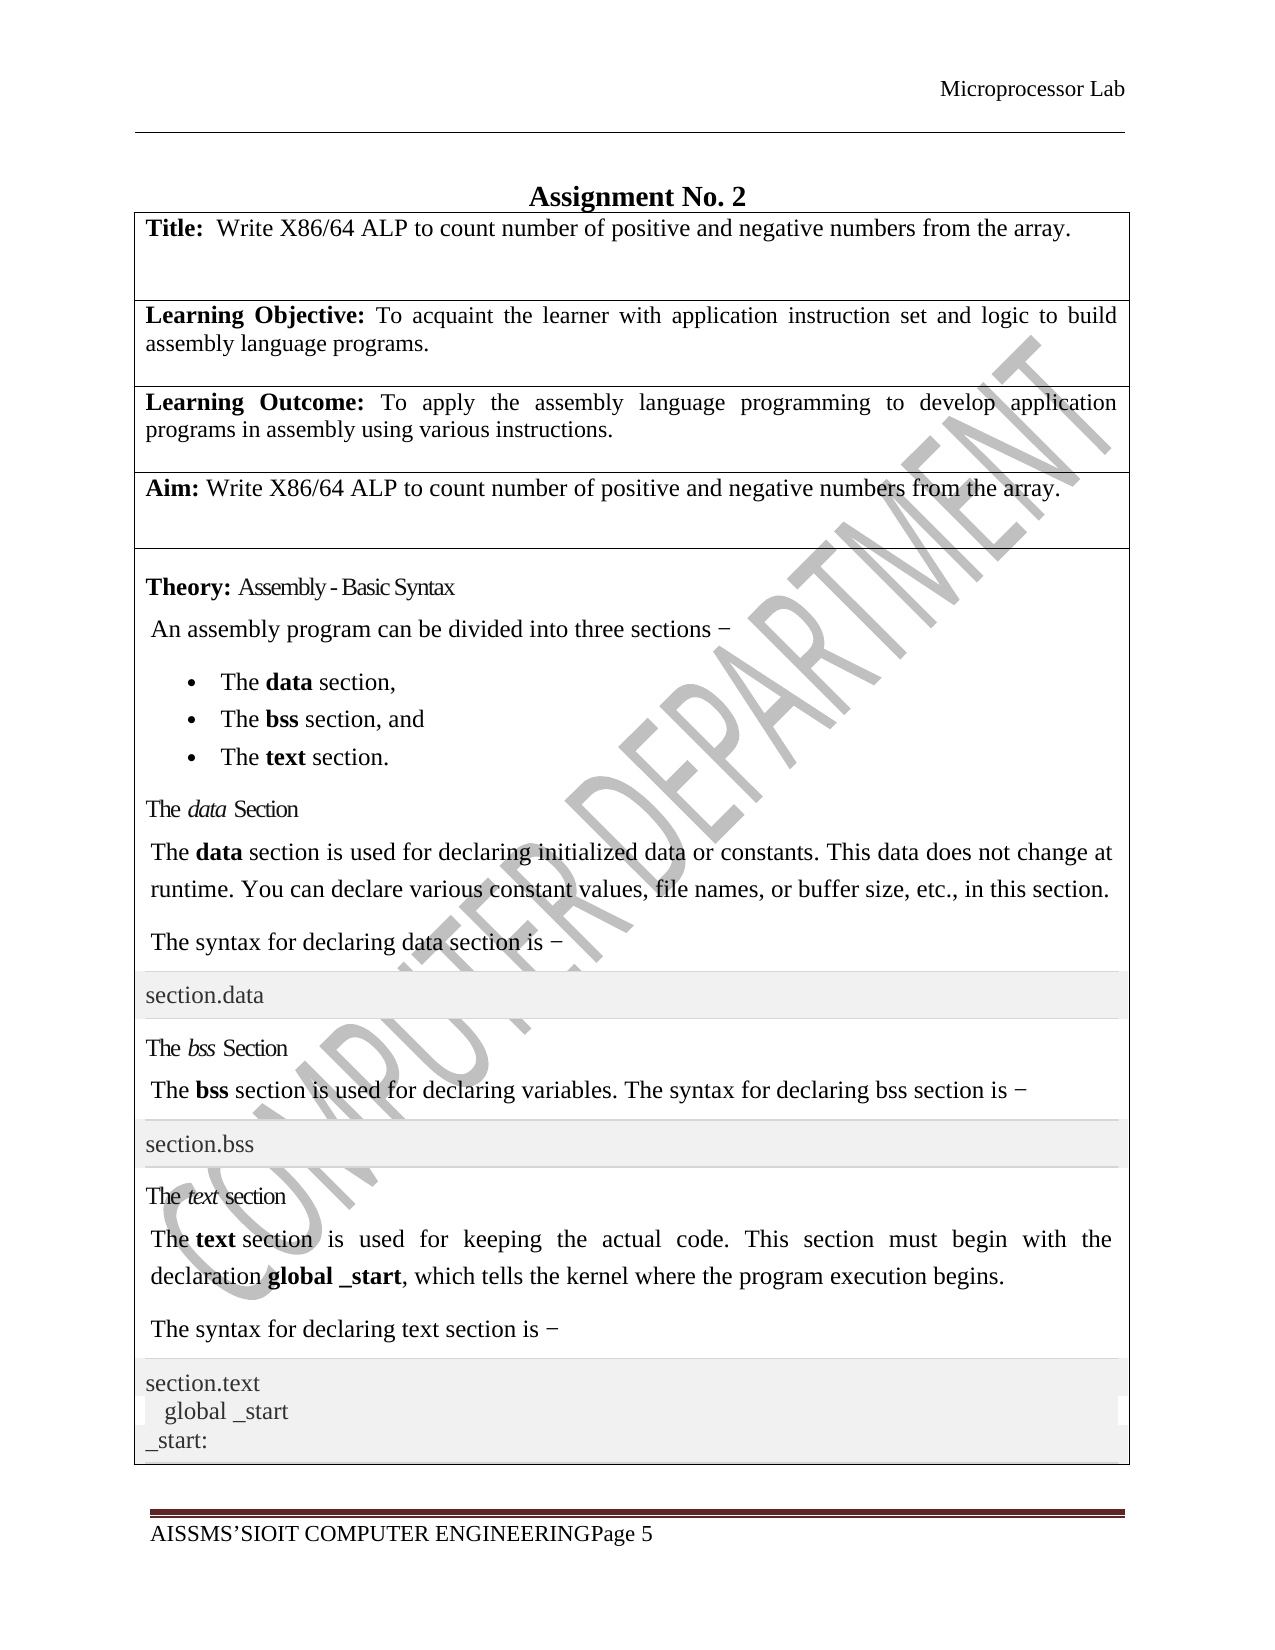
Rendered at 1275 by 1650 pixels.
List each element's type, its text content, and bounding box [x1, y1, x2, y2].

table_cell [135, 549, 1129, 1464]
table_cell Aim: Write X86/64 ALP to count number of positive and negative numbers from the array. [135, 473, 1129, 548]
title Assignment No. 2 [150, 179, 1125, 212]
table_cell Learning Objective: To acquaint the learner with application instruction set and logic to build assembly language programs. [135, 301, 1129, 386]
table_header Title: Write X86/64 ALP to count number of positive and negative numbers from the array. [135, 213, 1129, 299]
table_cell Learning Outcome: To apply the assembly language programming to develop application programs in assembly using various instructions. [135, 387, 1129, 472]
